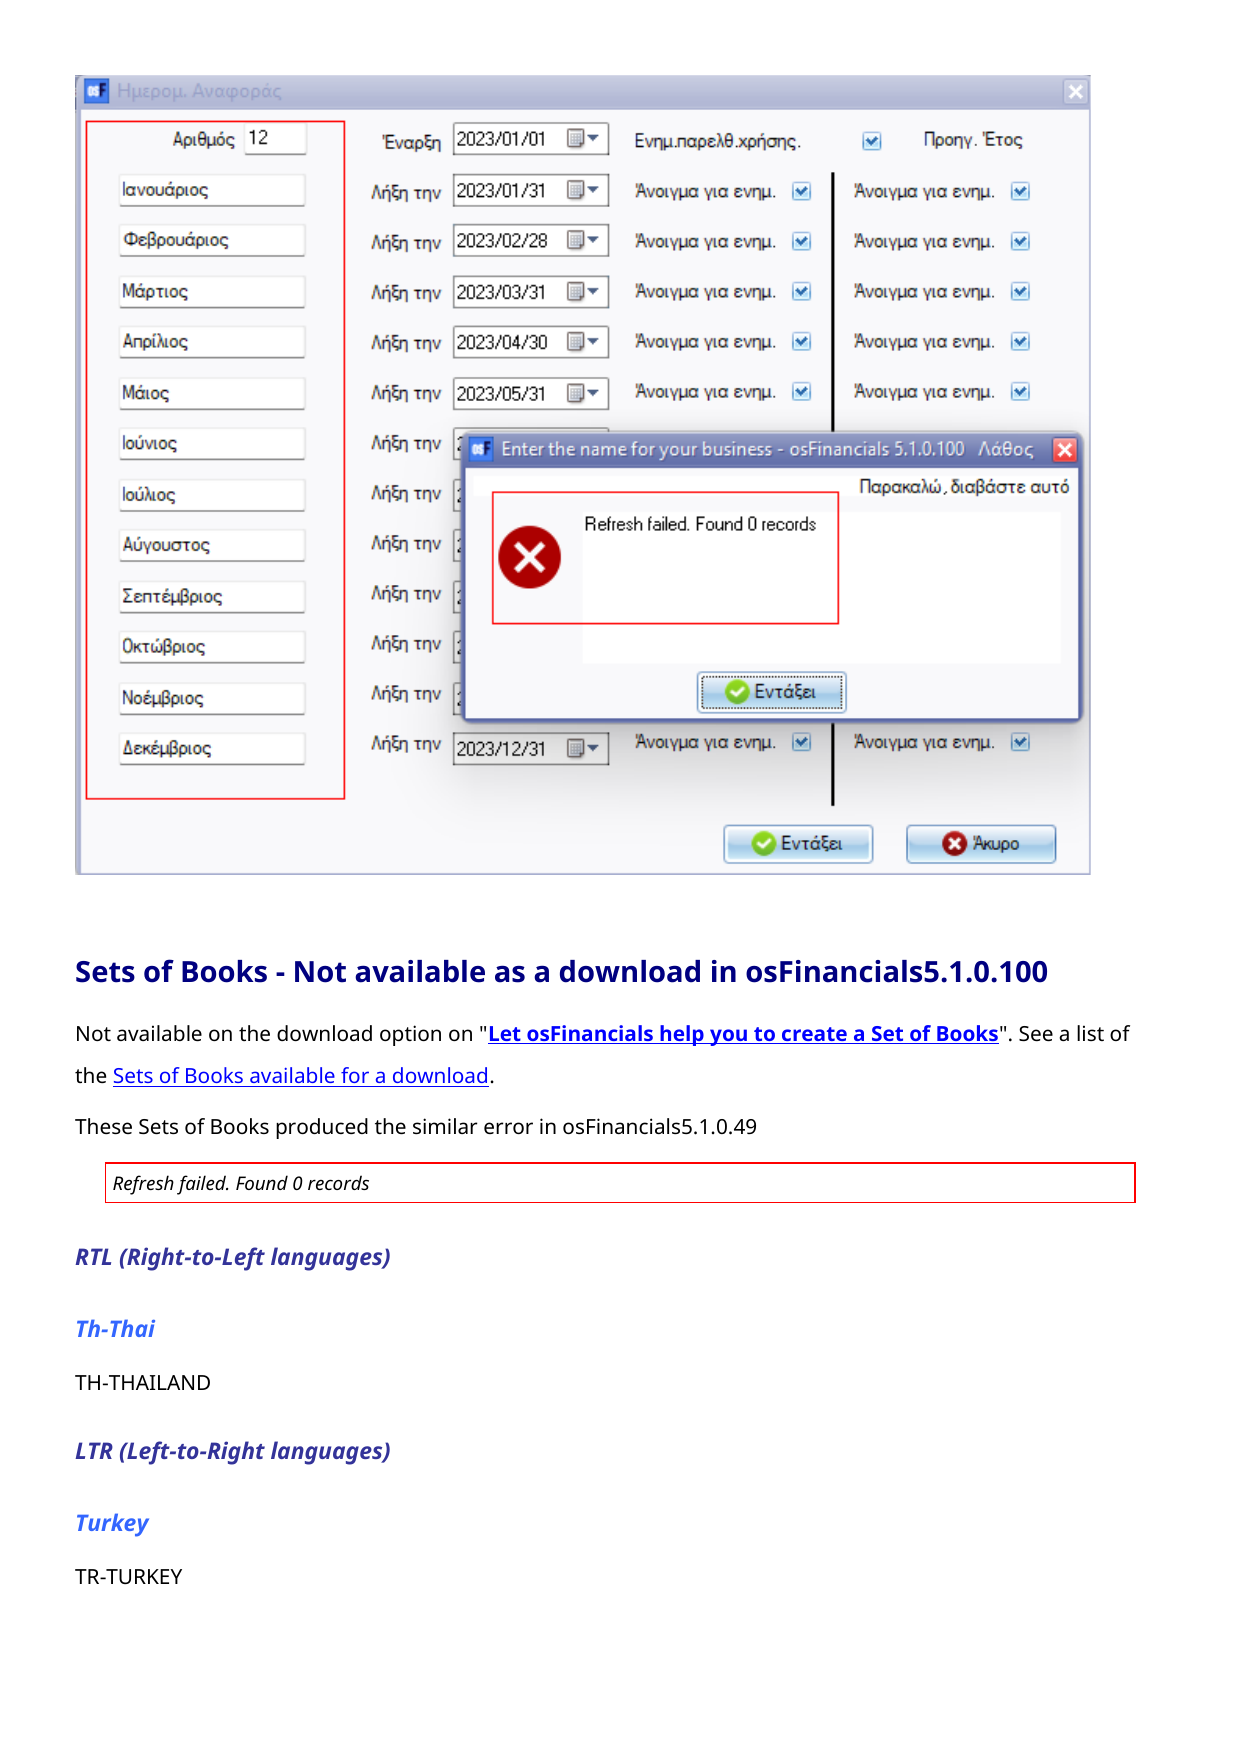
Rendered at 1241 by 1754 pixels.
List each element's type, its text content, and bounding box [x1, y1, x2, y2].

text Refresh failed. Found 0 records [106, 1164, 1134, 1202]
text TH-THAILAND [75, 1368, 1165, 1396]
text Sets of Books - Not available as a download in osFinancials5.1.0.100 [75, 951, 1165, 991]
text Th-Thai [75, 1313, 1165, 1344]
picture [75, 75, 1091, 875]
text RTL (Right-to-Left languages) [75, 1241, 1165, 1272]
text LTR (Left-to-Right languages) [75, 1435, 1165, 1466]
text Turkey [75, 1507, 1165, 1538]
text Not available on the download option on "Let osFinancials help you to create a Set of Books". See a list of the Sets of Books available for a download. [75, 1019, 1165, 1090]
text These Sets of Books produced the similar error in osFinancials5.1.0.49 [75, 1112, 1165, 1140]
text TR-TURKEY [75, 1562, 1165, 1590]
